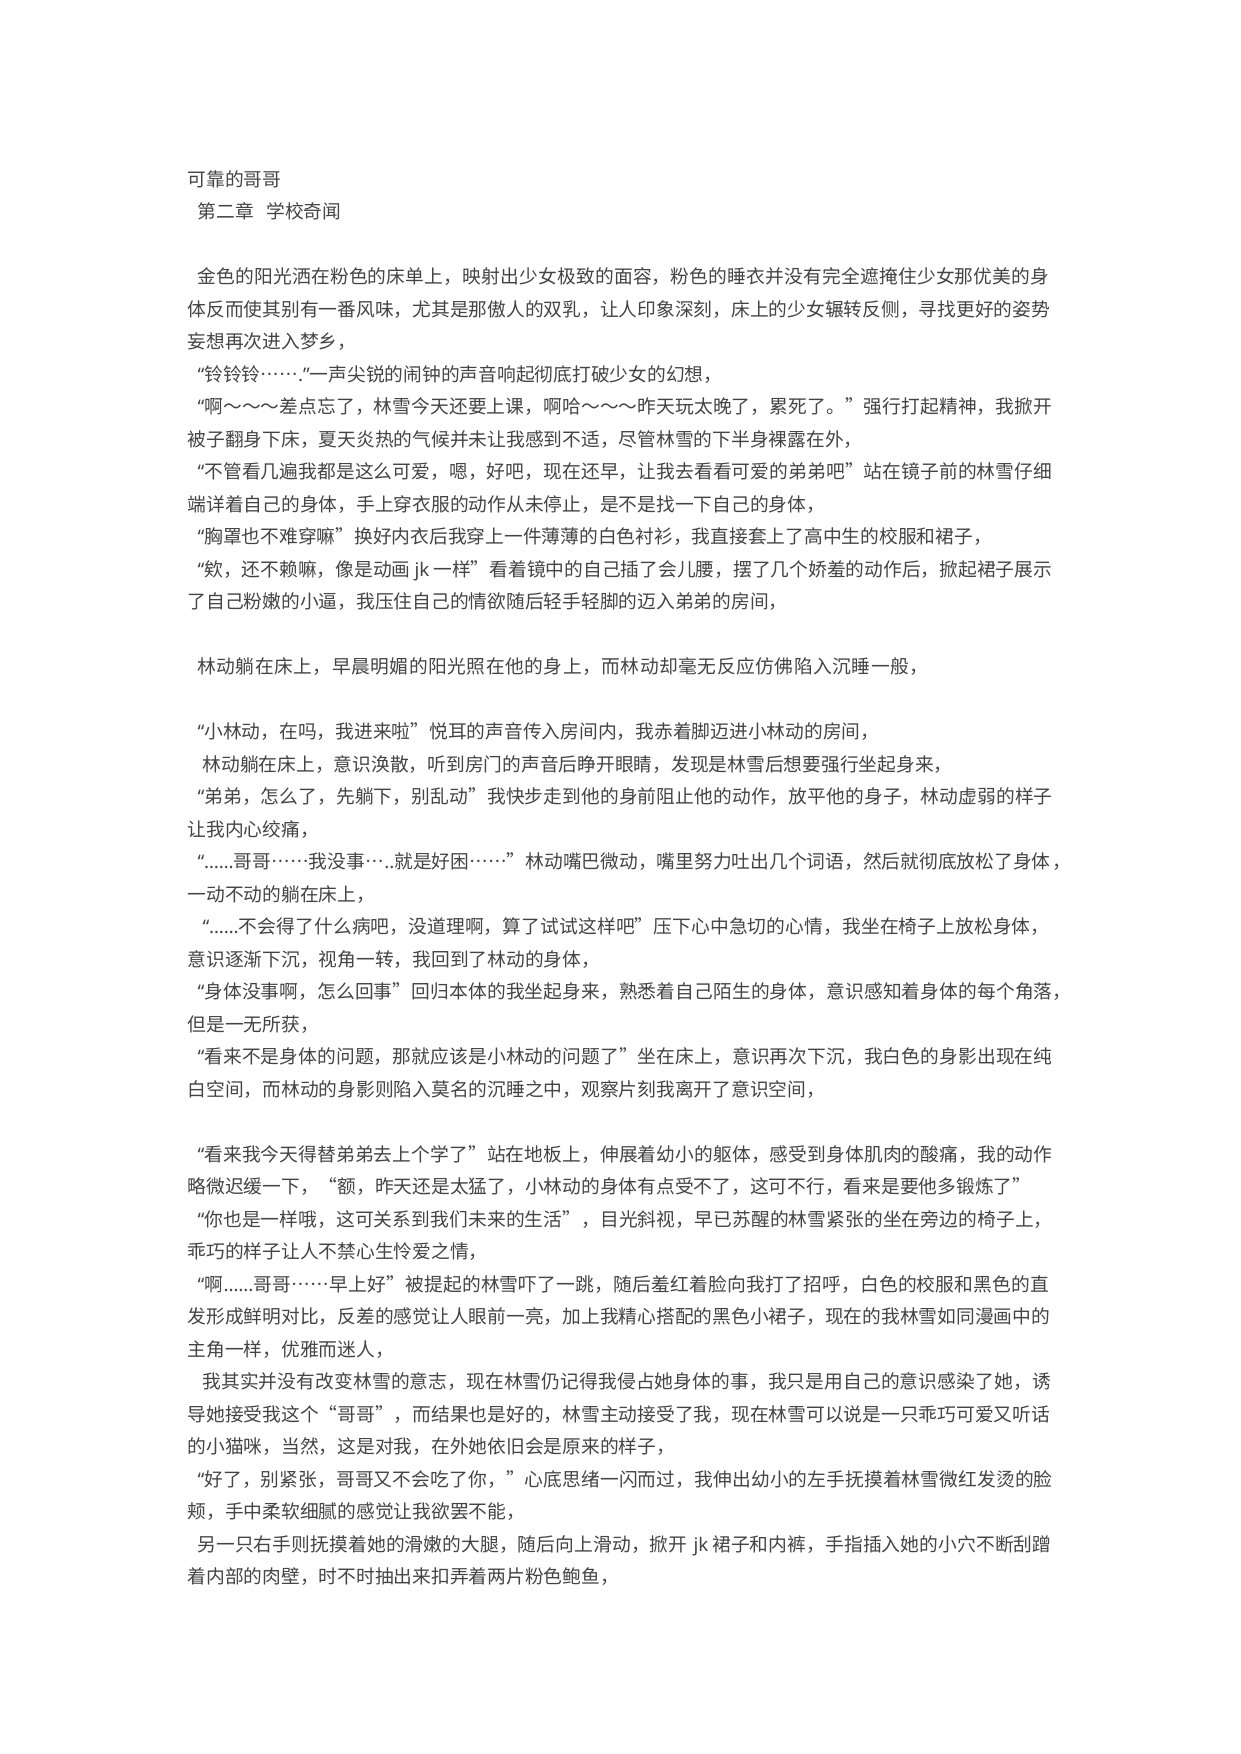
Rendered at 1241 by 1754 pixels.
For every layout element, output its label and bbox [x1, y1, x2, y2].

text [187, 162, 1053, 1592]
